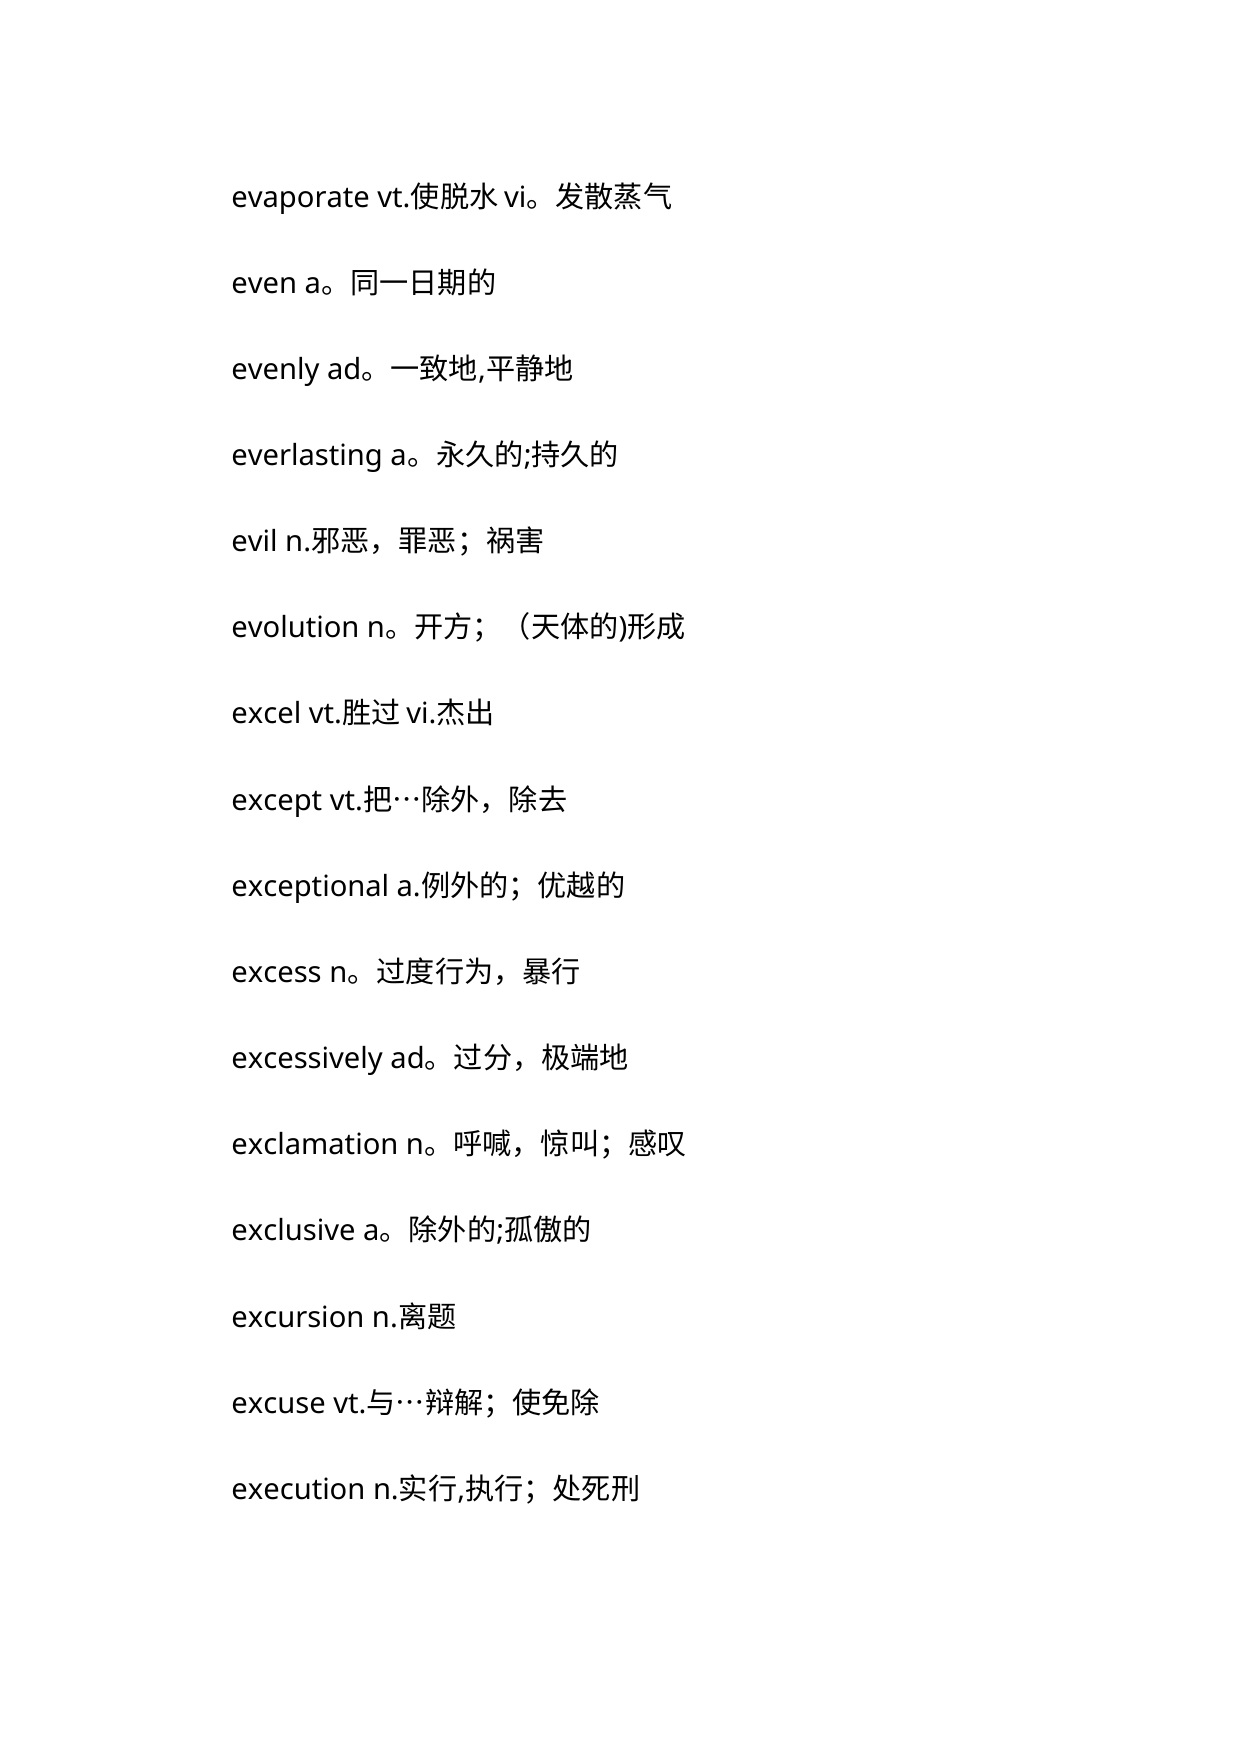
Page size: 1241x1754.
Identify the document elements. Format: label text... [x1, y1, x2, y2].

text execution n.实行,执行；处死刑 [187, 1454, 1053, 1519]
text excess n。过度行为，暴行 [187, 937, 1053, 1002]
text exceptional a.例外的；优越的 [187, 851, 1053, 916]
text evolution n。开方；（天体的)形成 [187, 593, 1053, 658]
text exclusive a。除外的;孤傲的 [187, 1196, 1053, 1261]
text excessively ad。过分，极端地 [187, 1023, 1053, 1088]
text except vt.把…除外，除去 [187, 765, 1053, 830]
text excuse vt.与…辩解；使免除 [187, 1368, 1053, 1433]
text excursion n.离题 [187, 1282, 1053, 1347]
text evil n.邪恶，罪恶；祸害 [187, 507, 1053, 572]
text exclamation n。呼喊，惊叫；感叹 [187, 1109, 1053, 1174]
text evaporate vt.使脱水vi。发散蒸气 [187, 162, 1053, 227]
text excel vt.胜过vi.杰出 [187, 679, 1053, 744]
text even a。同一日期的 [187, 248, 1053, 313]
text evenly ad。一致地,平静地 [187, 334, 1053, 399]
text everlasting a。永久的;持久的 [187, 420, 1053, 485]
